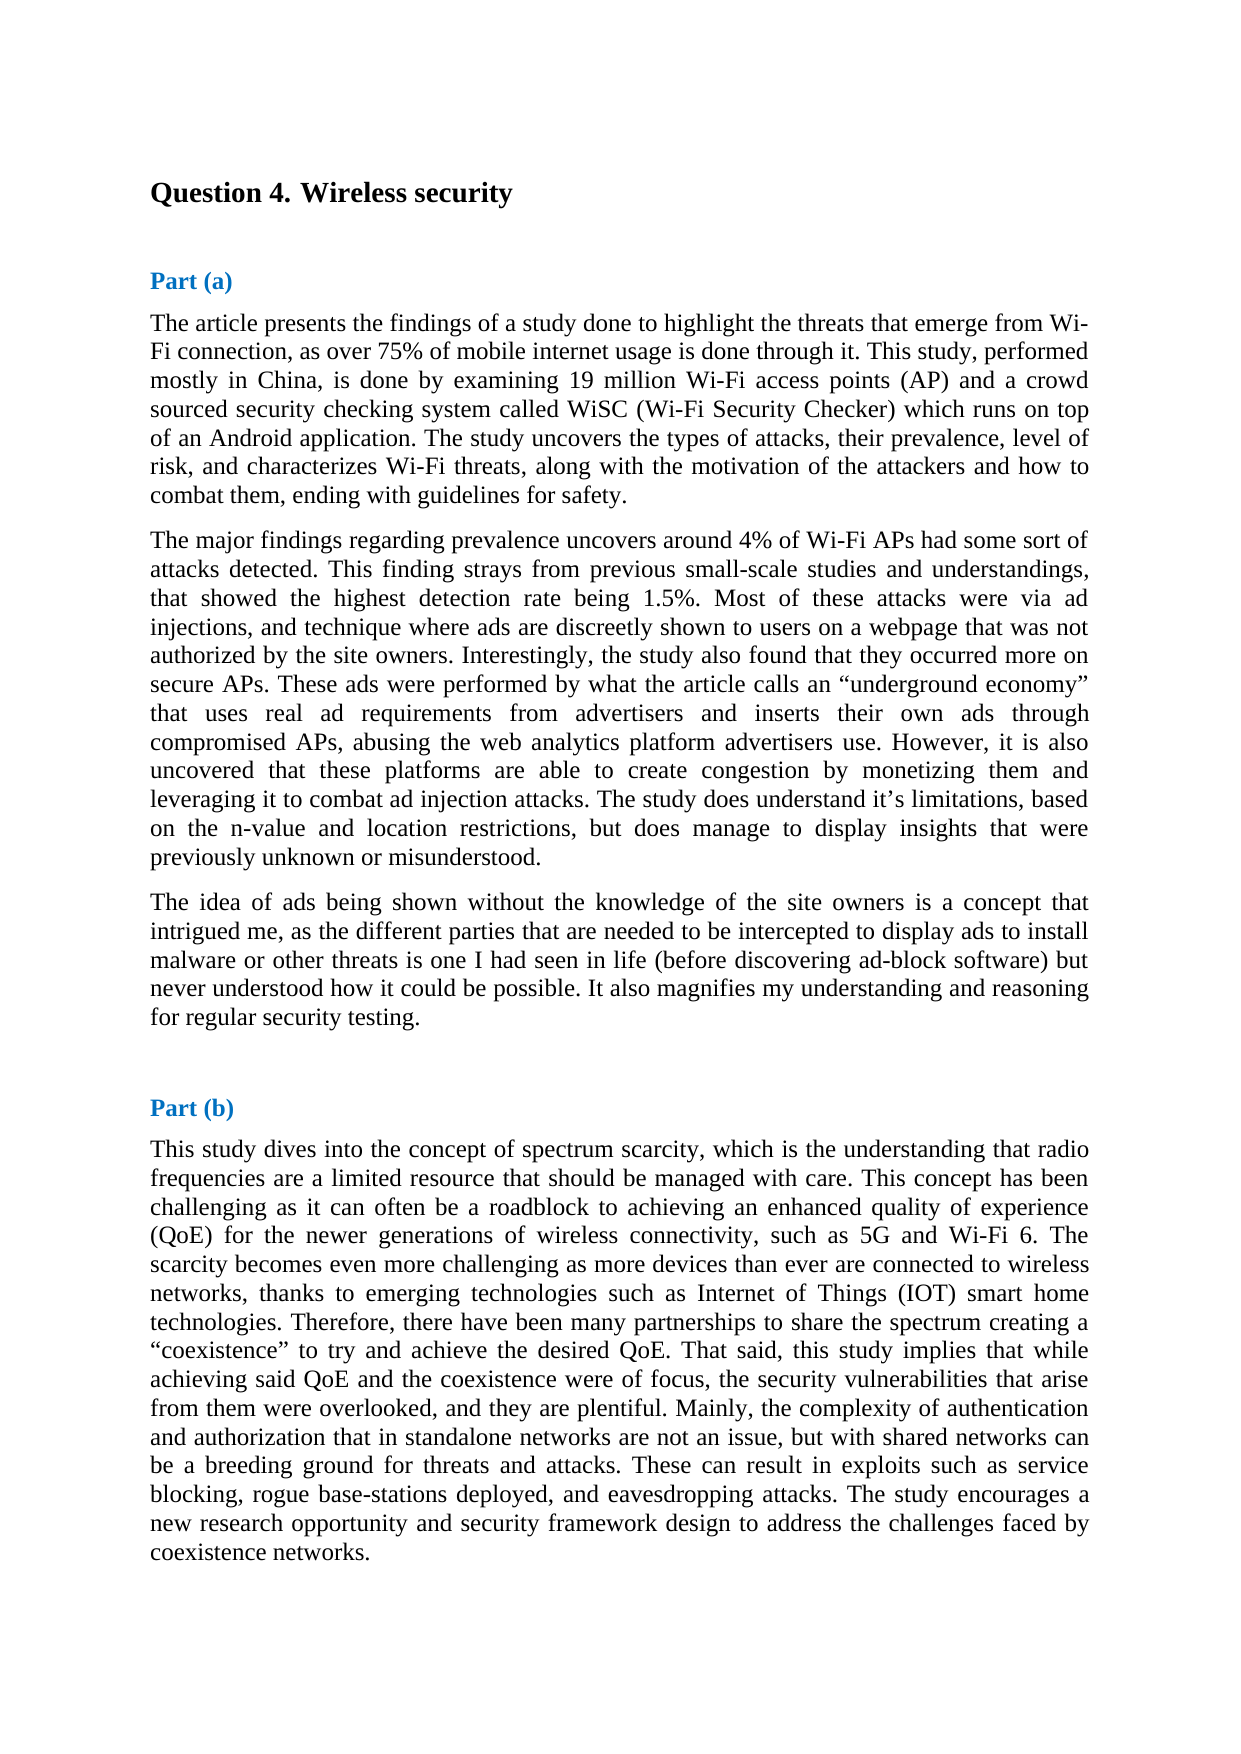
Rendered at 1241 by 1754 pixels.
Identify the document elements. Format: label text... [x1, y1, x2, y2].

text The idea of ads being shown without the knowledge of the site owners is a concept that intrigued me, as the different parties that are needed to be intercepted to display ads to install malware or other threats is one I had seen in life (before discovering ad-block software) but never understood how it could be possible. It also magnifies my understanding and reasoning for regular security testing. [150, 887, 1090, 1031]
subtitle Wireless security [150, 175, 1090, 208]
subtitle Part (b) [150, 1093, 1090, 1122]
text The article presents the findings of a study done to highlight the threats that emerge from Wi-Fi connection, as over 75% of mobile internet usage is done through it. This study, performed mostly in China, is done by examining 19 million Wi-Fi access points (AP) and a crowd sourced security checking system called WiSC (Wi-Fi Security Checker) which runs on top of an Android application. The study uncovers the types of attacks, their prevalence, level of risk, and characterizes Wi-Fi threats, along with the motivation of the attackers and how to combat them, ending with guidelines for safety. [150, 308, 1090, 509]
subtitle Part (a) [150, 266, 1090, 295]
text This study dives into the concept of spectrum scarcity, which is the understanding that radio frequencies are a limited resource that should be managed with care. This concept has been challenging as it can often be a roadblock to achieving an enhanced quality of experience (QoE) for the newer generations of wireless connectivity, such as 5G and Wi-Fi 6. The scarcity becomes even more challenging as more devices than ever are connected to wireless networks, thanks to emerging technologies such as Internet of Things (IOT) smart home technologies. Therefore, there have been many partnerships to share the spectrum creating a “coexistence” to try and achieve the desired QoE. That said, this study implies that while achieving said QoE and the coexistence were of focus, the security vulnerabilities that arise from them were overlooked, and they are plentiful. Mainly, the complexity of authentication and authorization that in standalone networks are not an issue, but with shared networks can be a breeding ground for threats and attacks. These can result in exploits such as service blocking, rogue base-stations deployed, and eavesdropping attacks. The study encourages a new research opportunity and security framework design to address the challenges faced by coexistence networks. [150, 1134, 1090, 1566]
text The major findings regarding prevalence uncovers around 4% of Wi-Fi APs had some sort of attacks detected. This finding strays from previous small-scale studies and understandings, that showed the highest detection rate being 1.5%. Most of these attacks were via ad injections, and technique where ads are discreetly shown to users on a webpage that was not authorized by the site owners. Interestingly, the study also found that they occurred more on secure APs. These ads were performed by what the article calls an “underground economy” that uses real ad requirements from advertisers and inserts their own ads through compromised APs, abusing the web analytics platform advertisers use. However, it is also uncovered that these platforms are able to create congestion by monetizing them and leveraging it to combat ad injection attacks. The study does understand it’s limitations, based on the n-value and location restrictions, but does manage to display insights that were previously unknown or misunderstood. [150, 526, 1090, 871]
